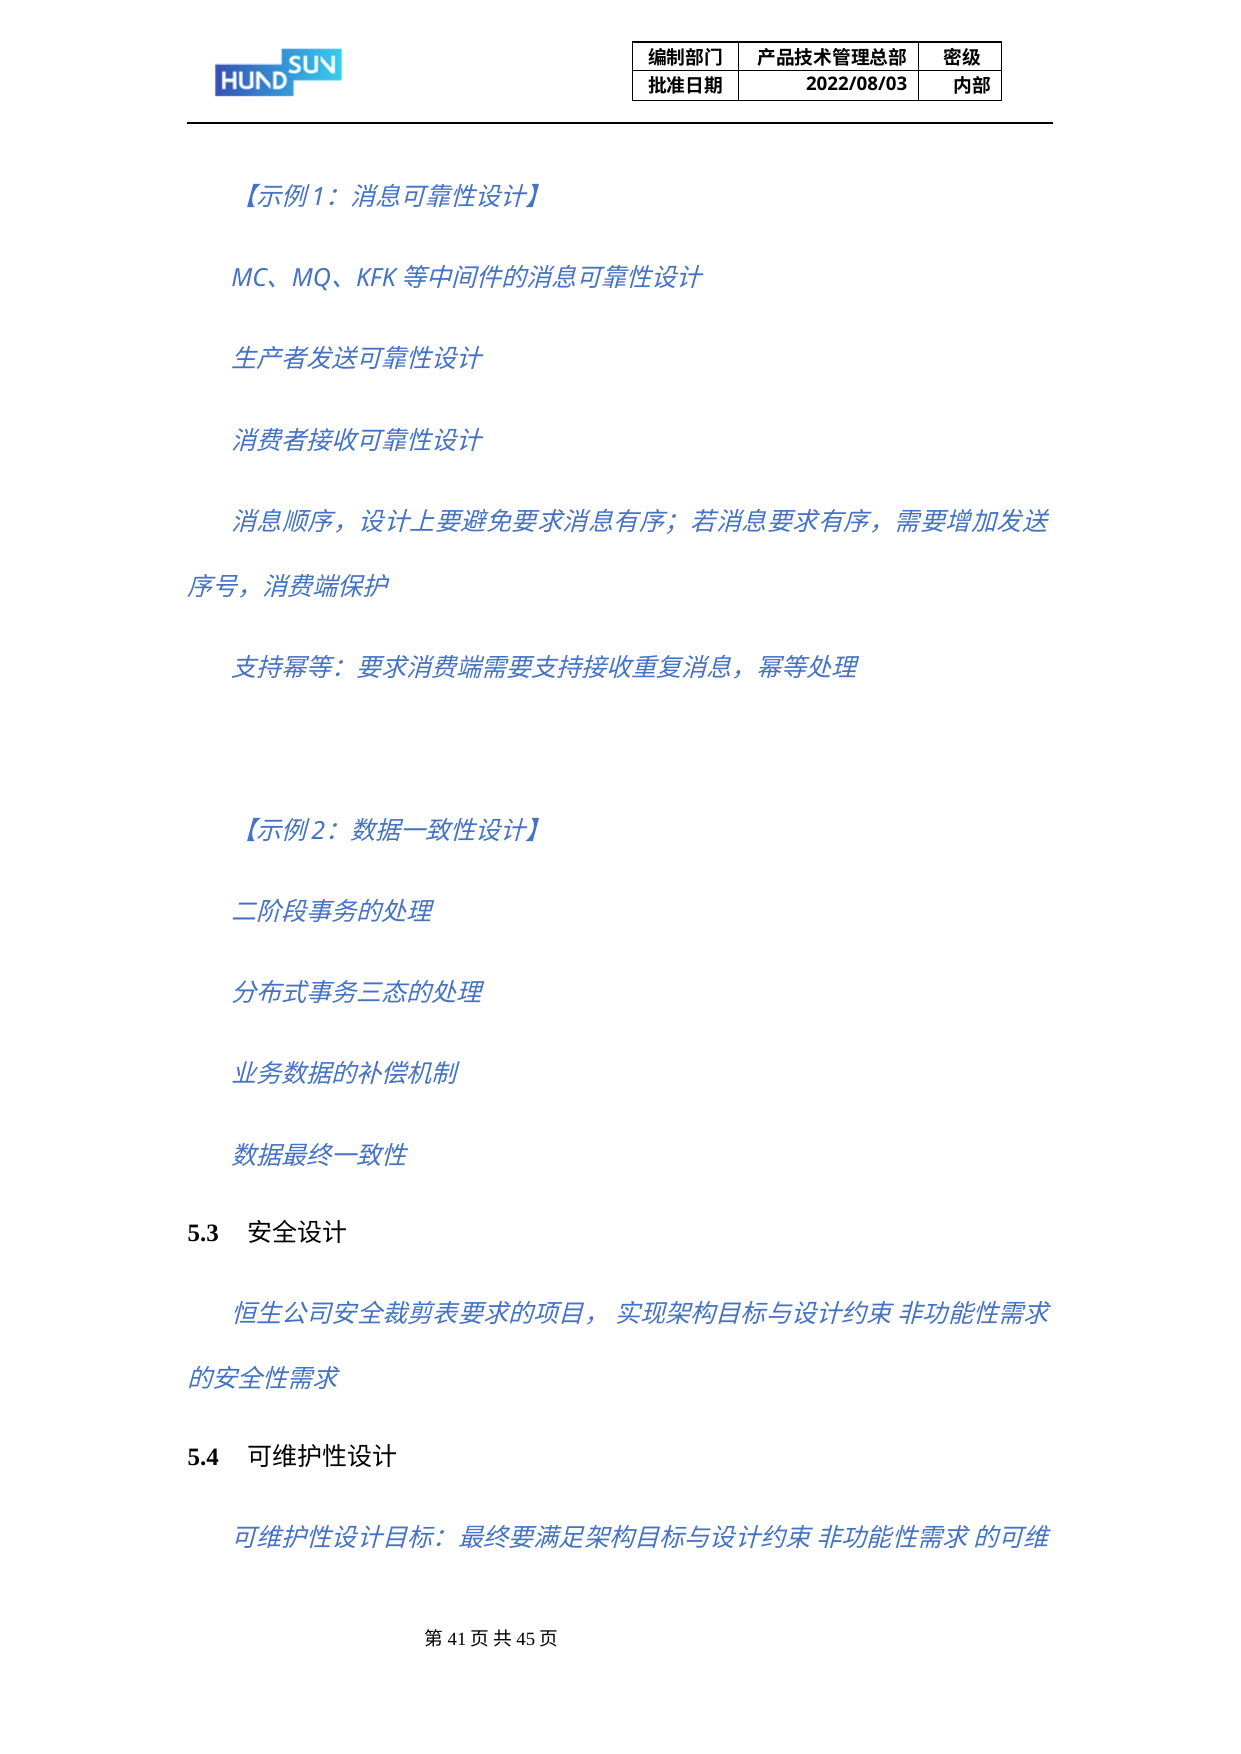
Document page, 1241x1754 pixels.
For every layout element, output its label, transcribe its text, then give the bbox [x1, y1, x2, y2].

text 业务数据的补偿机制 [187, 1039, 1053, 1104]
text 分布式事务三态的处理 [187, 958, 1053, 1023]
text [187, 1503, 1053, 1568]
subtitle 安全设计 [187, 1198, 1053, 1263]
text 消息顺序，设计上要避免要求消息有序；若消息要求有序，需要增加发送序号，消费端保护 [187, 487, 1053, 617]
text 恒生公司安全裁剪表要求的项目， 实现架构目标与设计约束 非功能性需求 的安全性需求 [187, 1279, 1053, 1409]
text 支持幂等：要求消费端需要支持接收重复消息，幂等处理 [187, 633, 1053, 698]
text 生产者发送可靠性设计 [187, 324, 1053, 389]
text 数据最终一致性 [187, 1121, 1053, 1186]
text 【示例2：数据一致性设计】 [187, 796, 1053, 861]
text 二阶段事务的处理 [187, 877, 1053, 942]
text 消费者接收可靠性设计 [187, 406, 1053, 471]
text MC、MQ、KFK等中间件的消息可靠性设计 [187, 243, 1053, 308]
subtitle 可维护性设计 [187, 1422, 1053, 1487]
text 【示例1：消息可靠性设计】 [187, 162, 1053, 227]
picture [209, 42, 349, 100]
